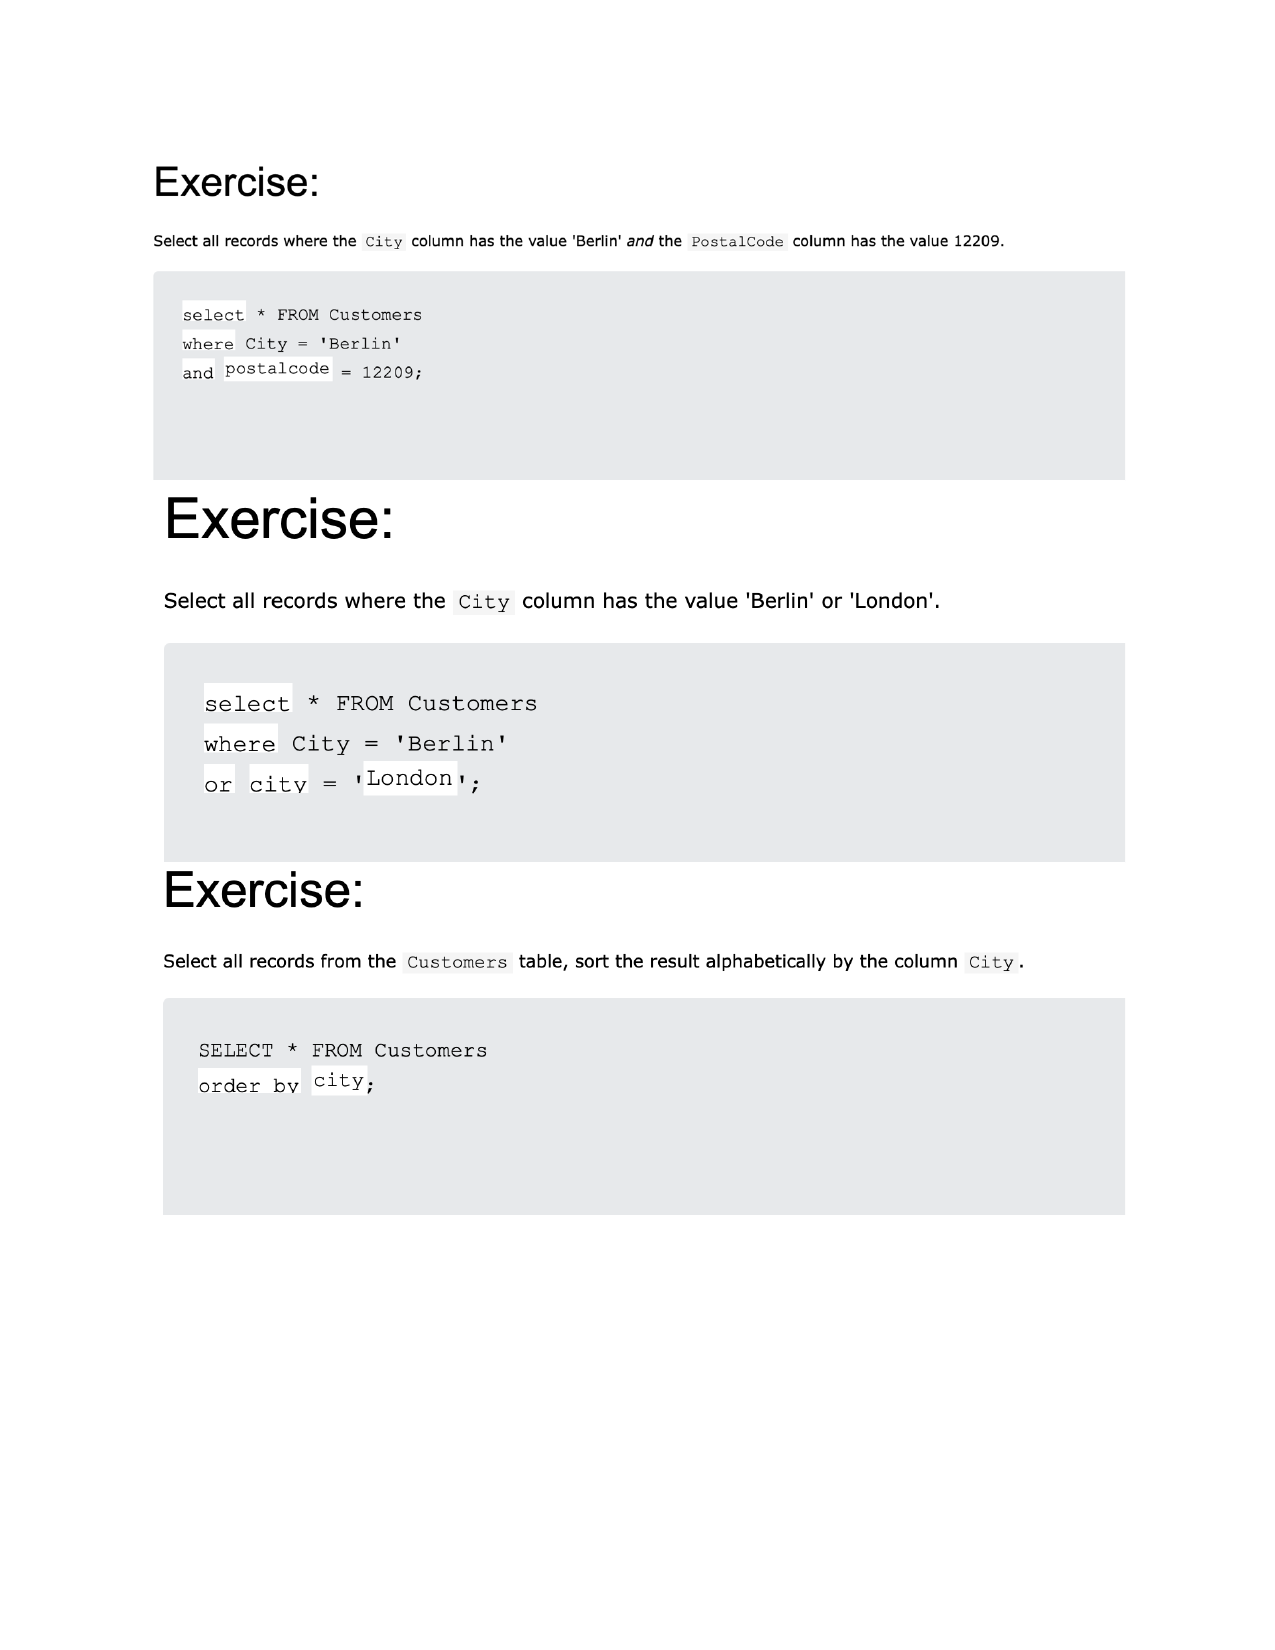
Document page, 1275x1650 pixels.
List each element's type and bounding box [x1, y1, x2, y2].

picture [150, 150, 1125, 1215]
